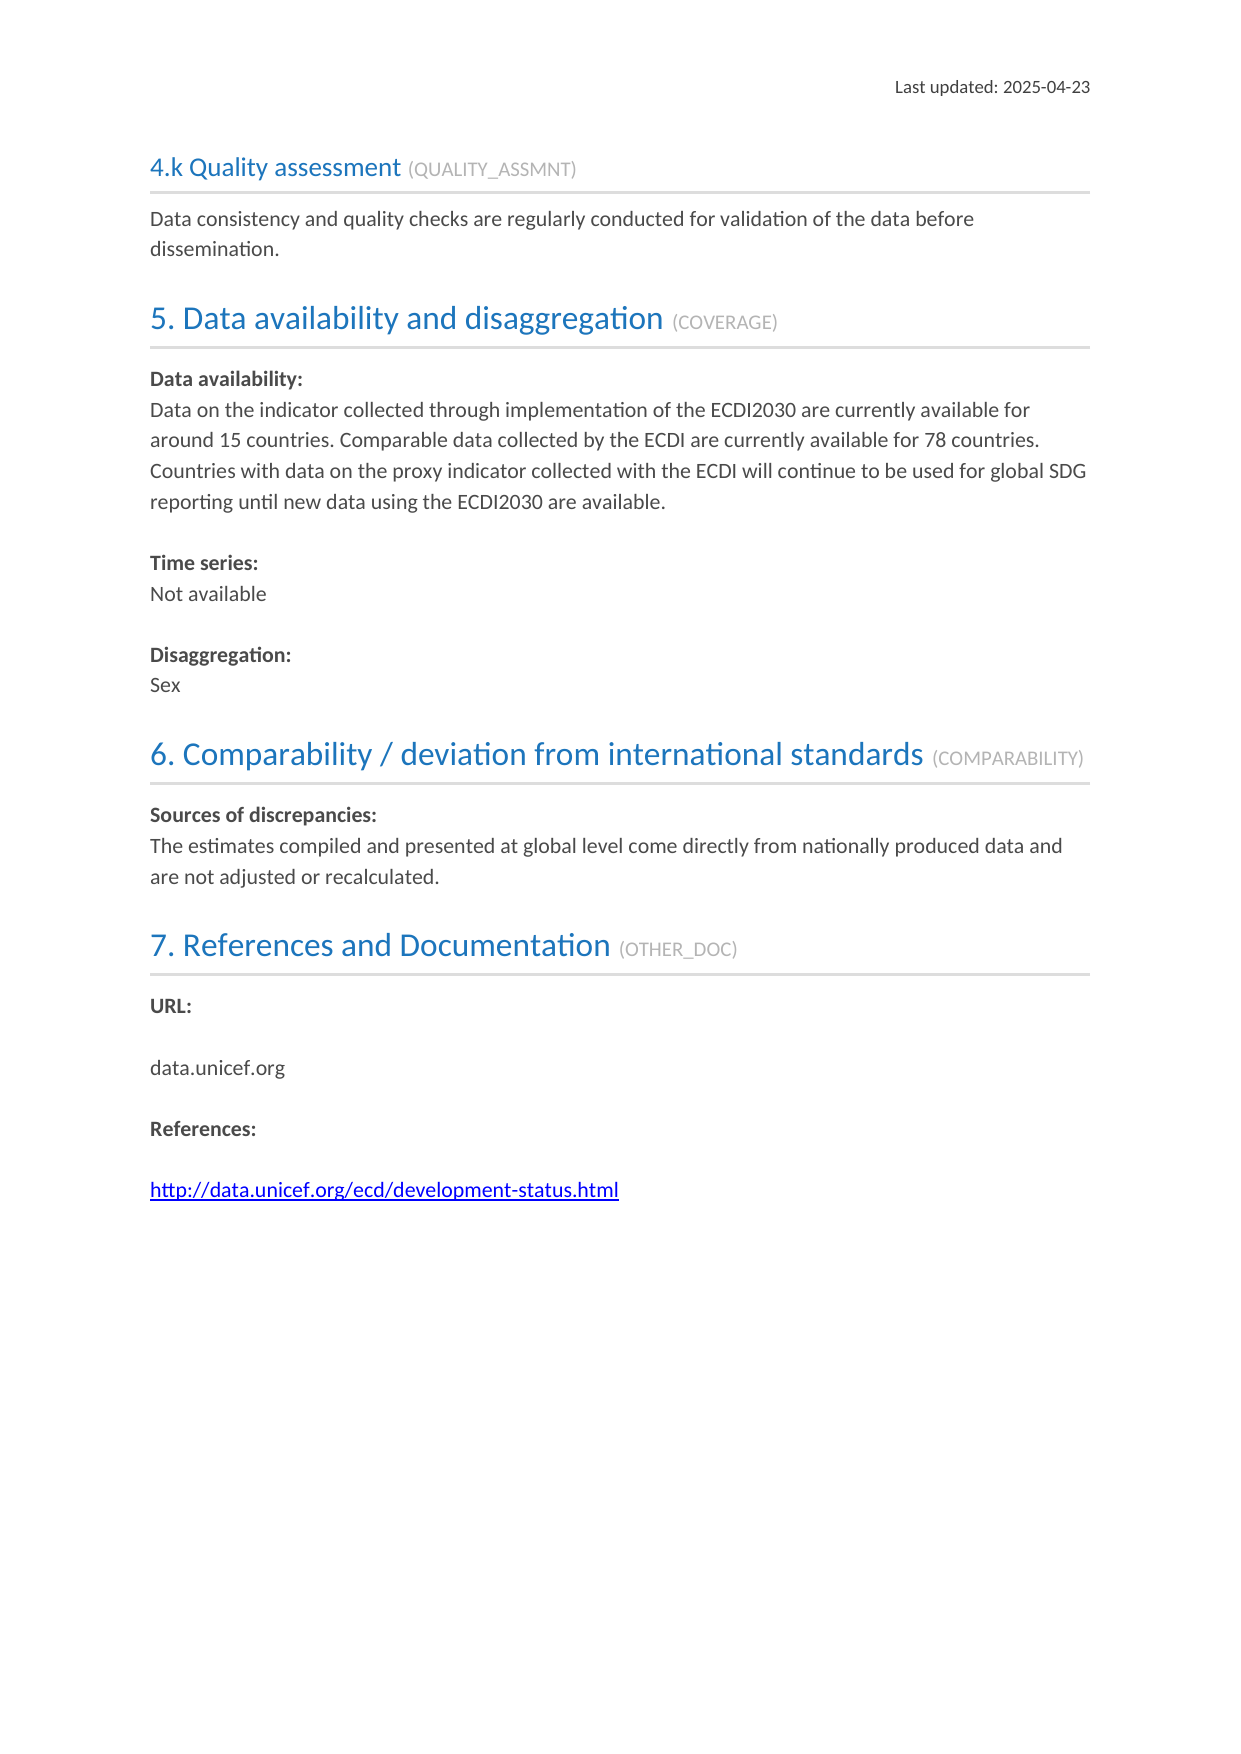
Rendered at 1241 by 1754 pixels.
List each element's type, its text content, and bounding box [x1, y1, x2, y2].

text 6. Comparability / deviation from international standards (COMPARABILITY) [150, 733, 1090, 782]
text Disaggregation: [150, 641, 1090, 668]
text 7. References and Documentation (OTHER_DOC) [150, 924, 1090, 973]
text 5. Data availability and disaggregation (COVERAGE) [150, 297, 1090, 346]
text Sources of discrepancies: [150, 802, 1090, 828]
text References: [150, 1115, 1090, 1142]
text http://data.unicef.org/ecd/development-status.html [150, 1176, 1090, 1203]
text Data consistency and quality checks are regularly conducted for validation of the data before dissemination. [150, 205, 1090, 262]
text Time series: [150, 549, 1090, 576]
text Data availability: [150, 365, 1090, 392]
text URL: [150, 993, 1090, 1019]
text data.unicef.org [150, 1054, 1090, 1081]
text 4.k Quality assessment (QUALITY_ASSMNT) [150, 150, 1090, 191]
text Sex [150, 672, 1090, 698]
text Not available [150, 580, 1090, 606]
text Data on the indicator collected through implementation of the ECDI2030 are currently available for around 15 countries. Comparable data collected by the ECDI are currently available for 78 countries. Countries with data on the proxy indicator collected with the ECDI will continue to be used for global SDG reporting until new data using the ECDI2030 are available. [150, 396, 1090, 514]
text The estimates compiled and presented at global level come directly from nationally produced data and are not adjusted or recalculated. [150, 832, 1090, 889]
